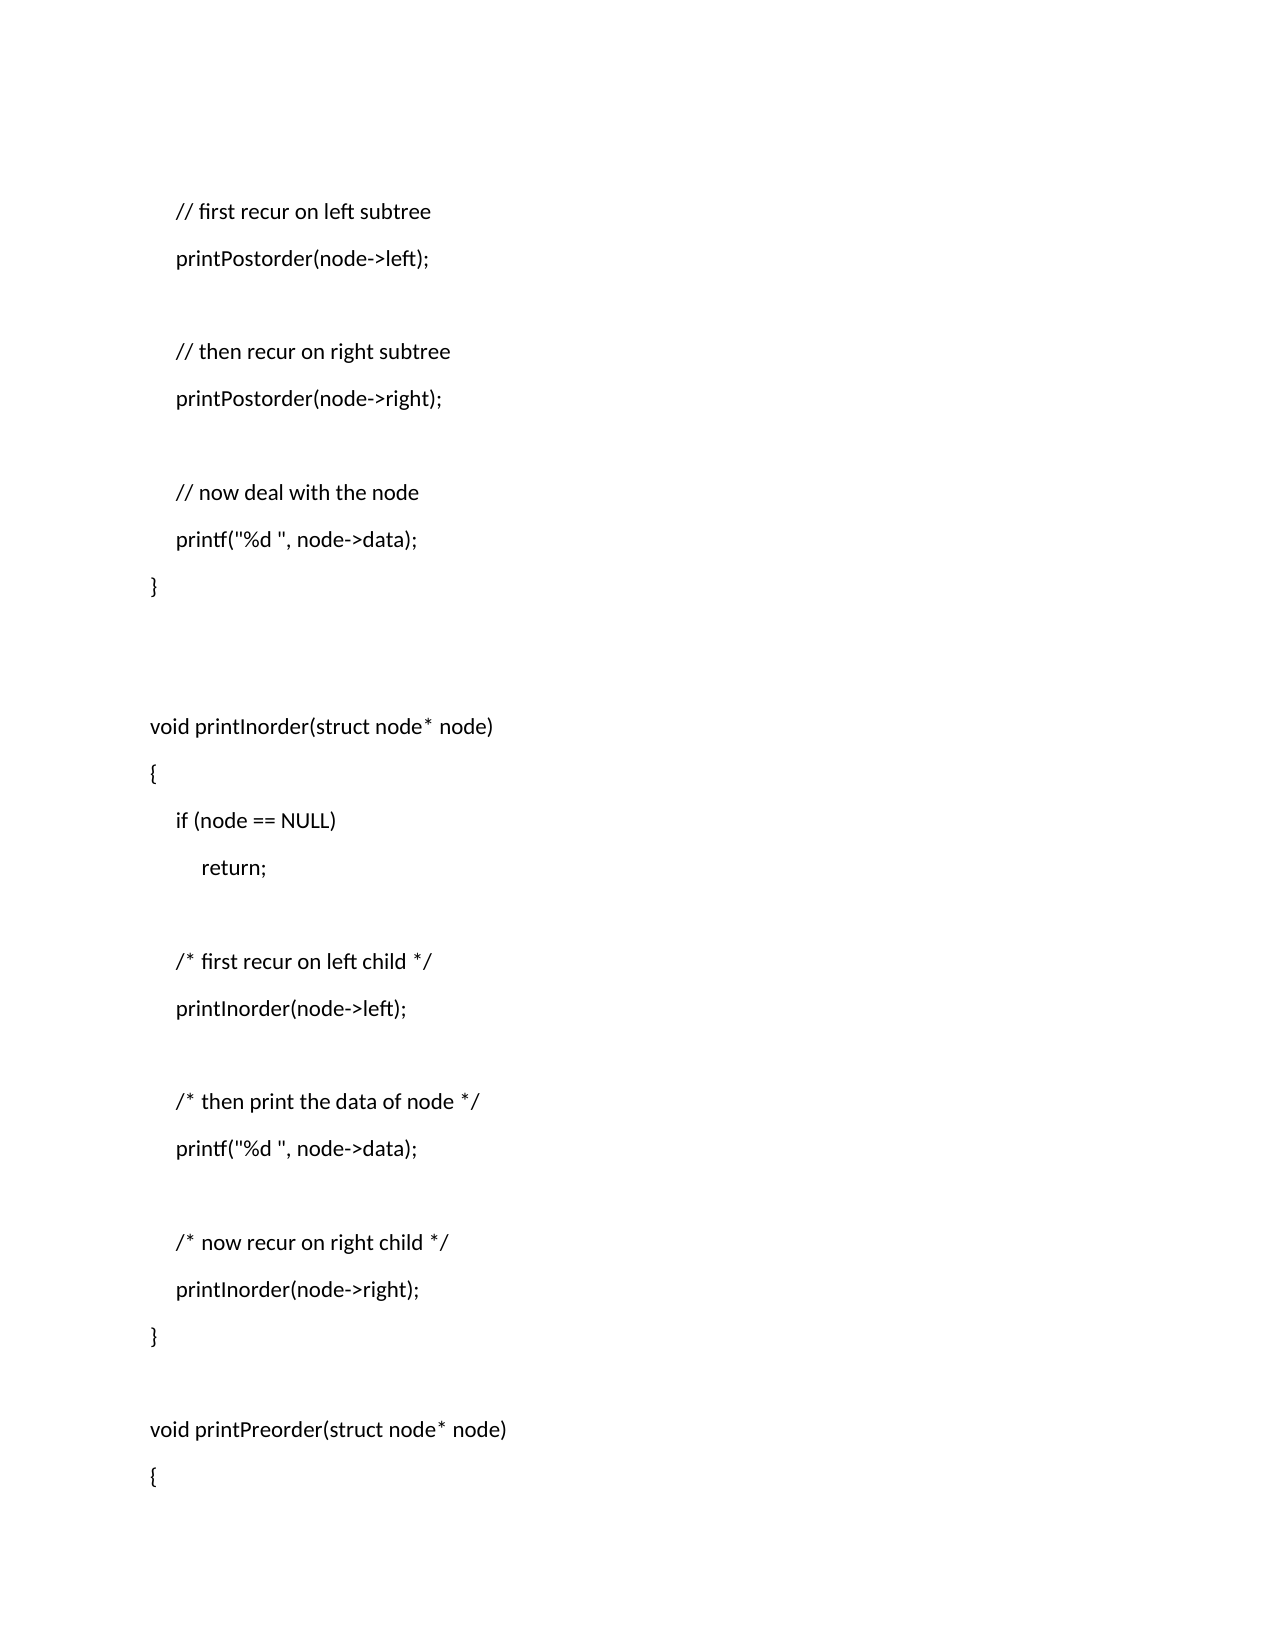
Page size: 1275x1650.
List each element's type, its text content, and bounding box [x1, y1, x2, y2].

text /* then print the data of node */ [150, 1087, 1125, 1116]
text printInorder(node->right); [150, 1275, 1125, 1303]
text } [150, 572, 1125, 600]
text } [150, 1322, 1125, 1350]
text printPostorder(node->left); [150, 244, 1125, 272]
text printf("%d ", node->data); [150, 1134, 1125, 1162]
text { [150, 1462, 1125, 1491]
text printf("%d ", node->data); [150, 525, 1125, 553]
text // now deal with the node [150, 478, 1125, 506]
text void printInorder(struct node* node) [150, 712, 1125, 741]
text if (node == NULL) [150, 806, 1125, 834]
text return; [150, 853, 1125, 881]
text /* first recur on left child */ [150, 947, 1125, 975]
text // first recur on left subtree [150, 197, 1125, 225]
text /* now recur on right child */ [150, 1228, 1125, 1256]
text void printPreorder(struct node* node) [150, 1416, 1125, 1444]
text printPostorder(node->right); [150, 384, 1125, 412]
text // then recur on right subtree [150, 337, 1125, 366]
text printInorder(node->left); [150, 994, 1125, 1022]
text { [150, 759, 1125, 787]
